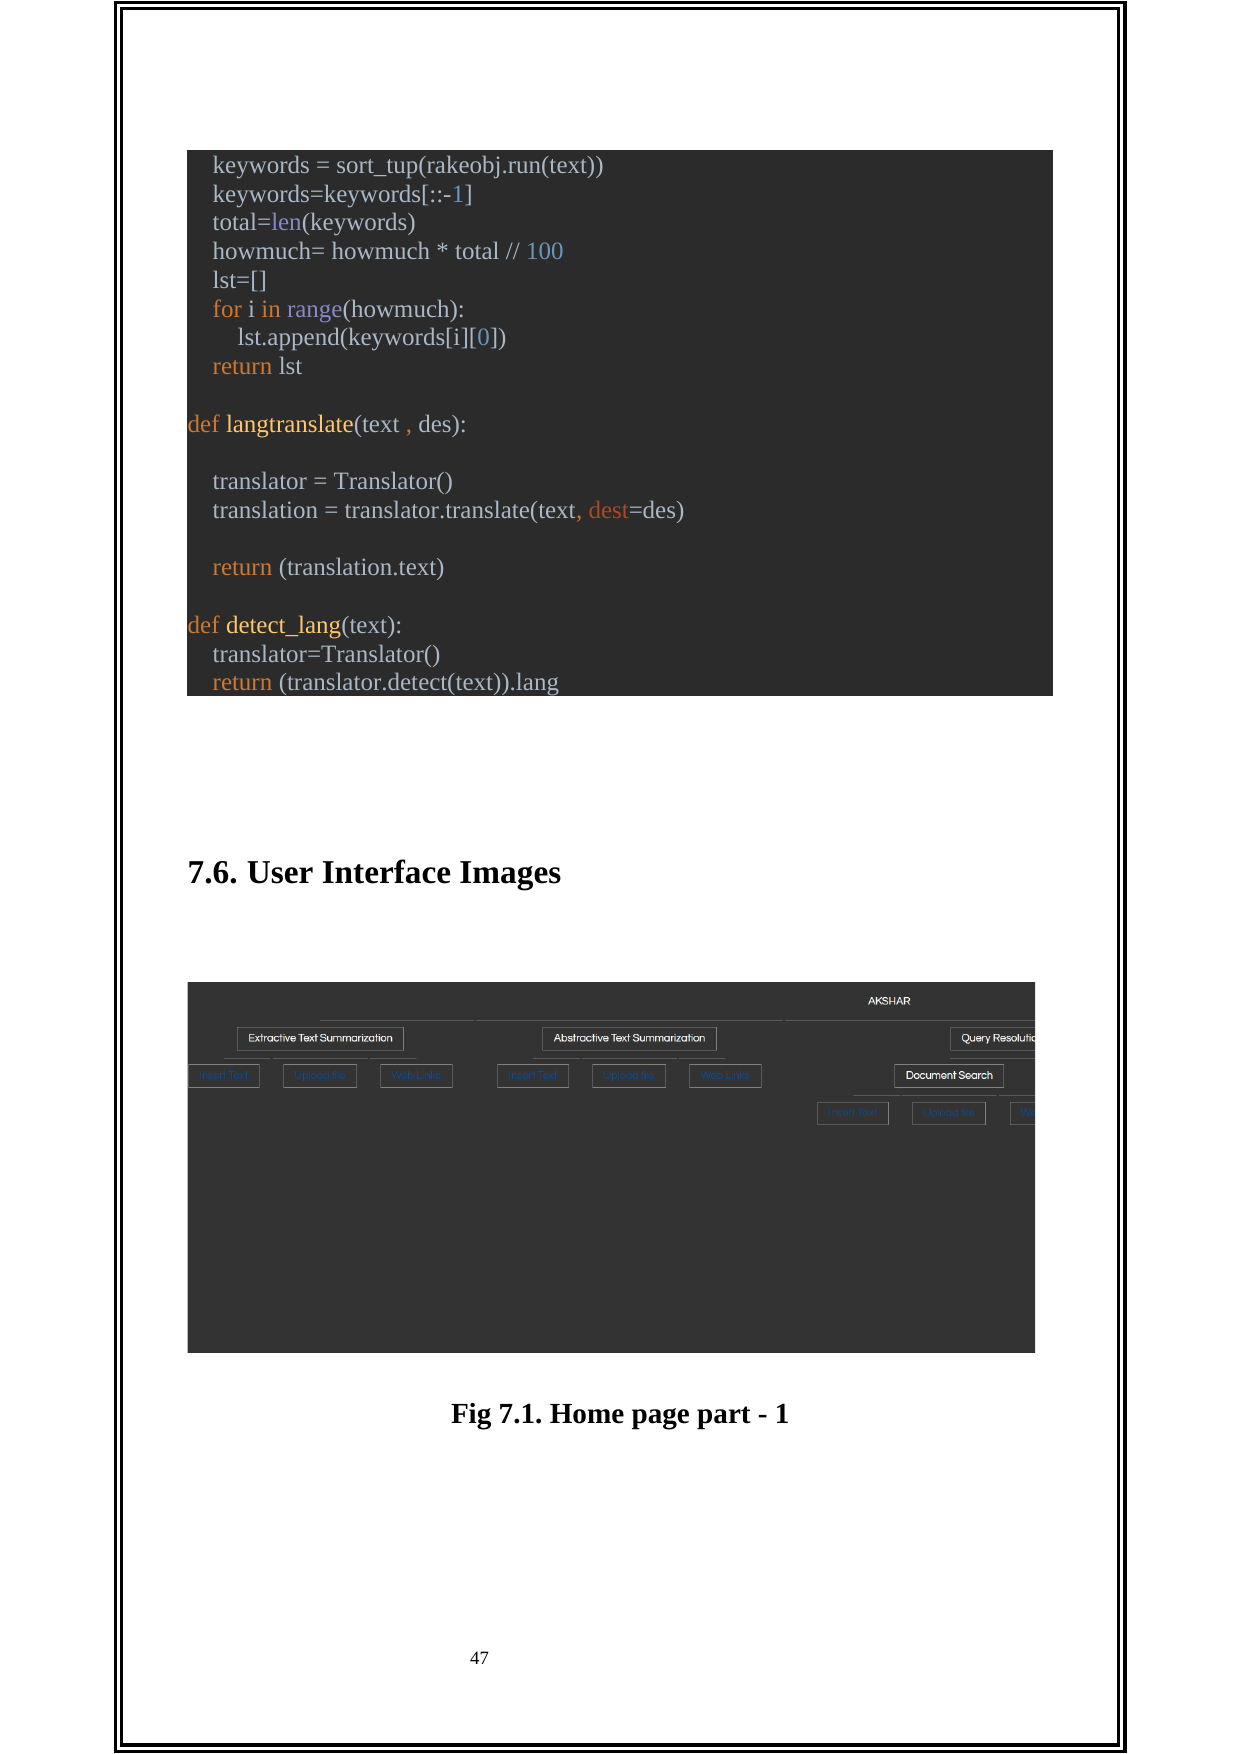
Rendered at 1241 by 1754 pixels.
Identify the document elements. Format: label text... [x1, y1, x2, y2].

picture [187, 982, 1035, 1353]
subtitle User Interface Images [187, 852, 1053, 891]
subtitle Fig 7.1. Home page part - 1 [187, 1396, 1053, 1429]
